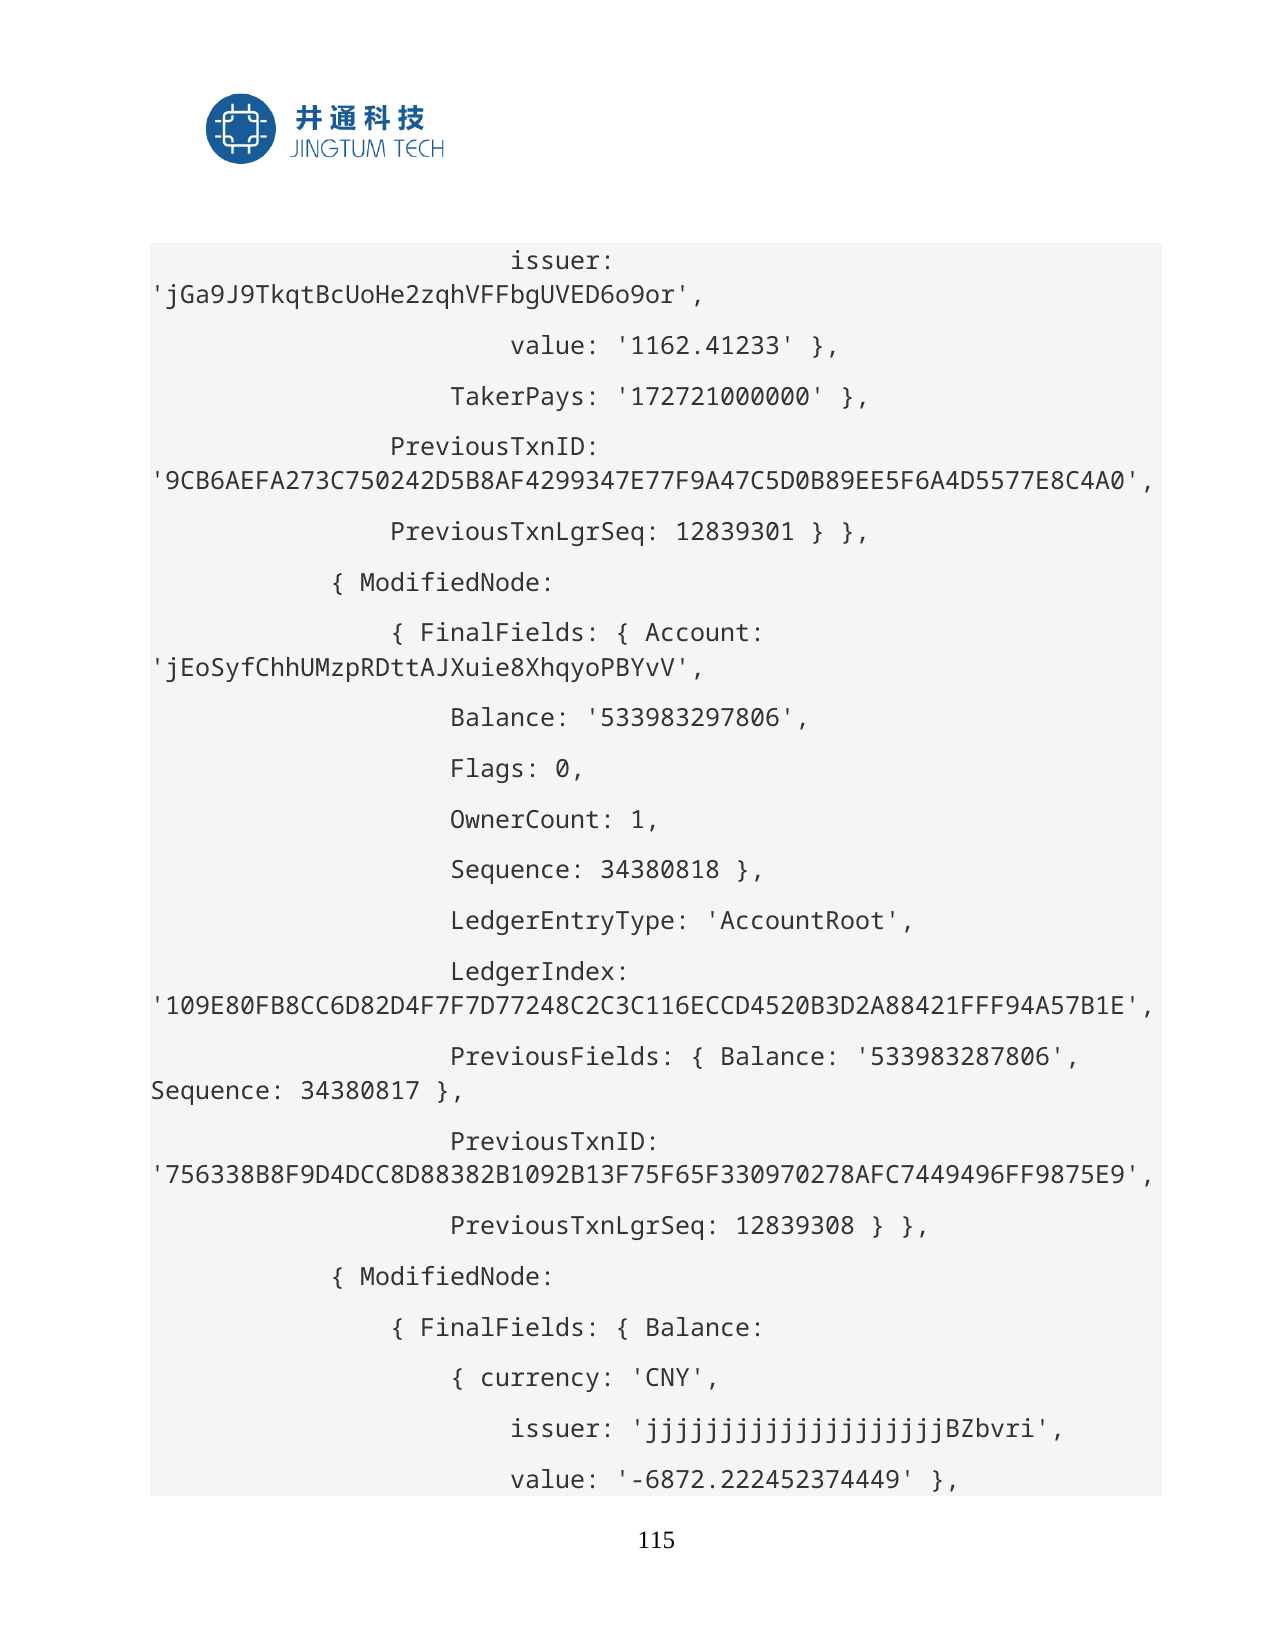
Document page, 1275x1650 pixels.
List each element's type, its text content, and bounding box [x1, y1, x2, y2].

text { FinalFields: { Account: 'jEoSyfChhUMzpRDttAJXuie8XhqyoPBYvV', [150, 615, 1162, 683]
text PreviousTxnLgrSeq: 12839308 } }, [150, 1208, 1162, 1242]
text Sequence: 34380818 }, [150, 852, 1162, 886]
text TakerPays: '172721000000' }, [150, 378, 1162, 412]
text PreviousTxnID: '9CB6AEFA273C750242D5B8AF4299347E77F9A47C5D0B89EE5F6A4D5577E8C4A0', [150, 429, 1162, 497]
text issuer: 'jGa9J9TkqtBcUoHe2zqhVFFbgUVED6o9or', [150, 243, 1162, 311]
text Balance: '533983297806', [150, 700, 1162, 734]
text issuer: 'jjjjjjjjjjjjjjjjjjjjBZbvri', [150, 1411, 1162, 1445]
text PreviousFields: { Balance: '533983287806', Sequence: 34380817 }, [150, 1038, 1162, 1106]
text { currency: 'CNY', [150, 1360, 1162, 1394]
text LedgerEntryType: 'AccountRoot', [150, 903, 1162, 937]
text LedgerIndex: '109E80FB8CC6D82D4F7F7D77248C2C3C116ECCD4520B3D2A88421FFF94A57B1E', [150, 953, 1162, 1022]
text { FinalFields: { Balance: [150, 1309, 1162, 1343]
text { ModifiedNode: [150, 1259, 1162, 1293]
text PreviousTxnID: '756338B8F9D4DCC8D88382B1092B13F75F65F330970278AFC7449496FF9875E9', [150, 1123, 1162, 1191]
text { ModifiedNode: [150, 564, 1162, 598]
text Flags: 0, [150, 751, 1162, 785]
picture [180, 71, 463, 186]
text value: '-6872.222452374449' }, [150, 1462, 1162, 1496]
text OwnerCount: 1, [150, 801, 1162, 835]
text PreviousTxnLgrSeq: 12839301 } }, [150, 514, 1162, 548]
text value: '1162.41233' }, [150, 327, 1162, 361]
